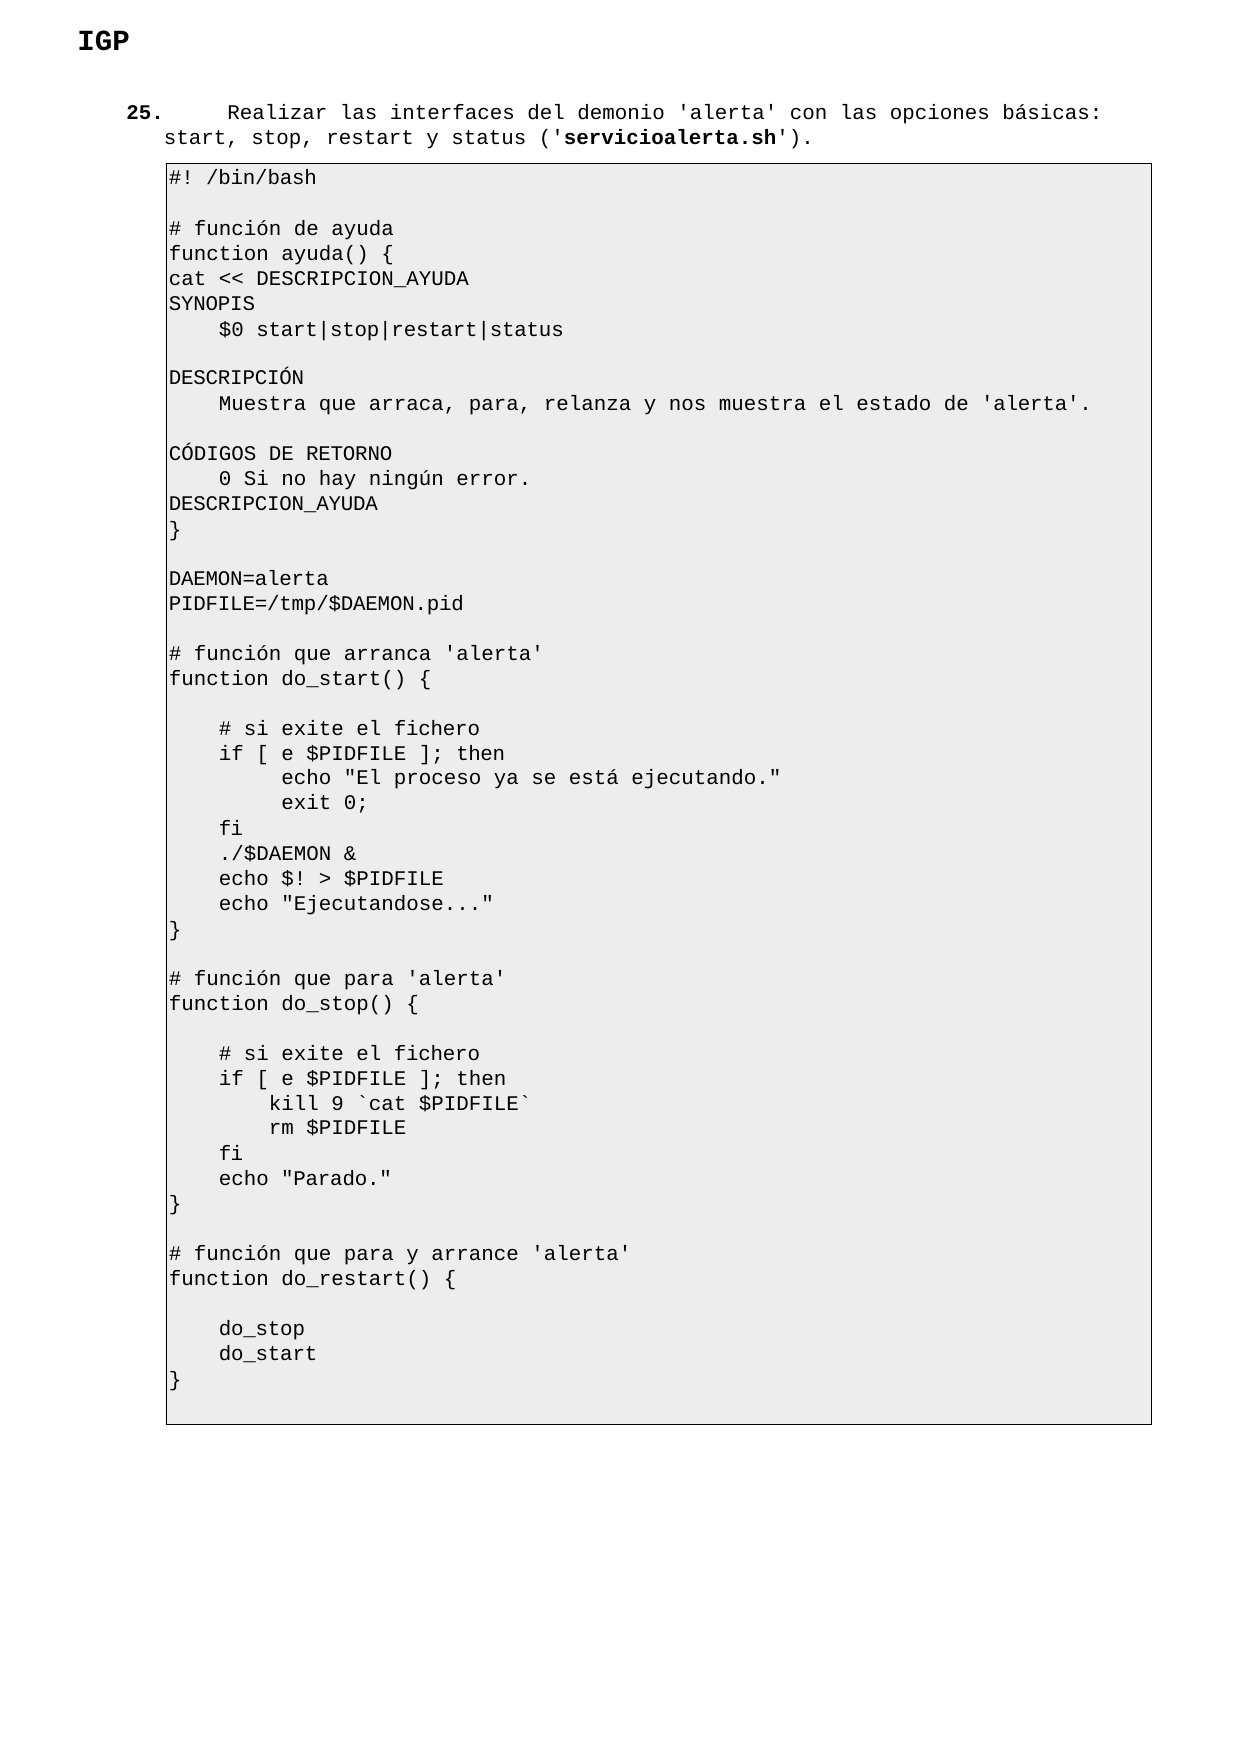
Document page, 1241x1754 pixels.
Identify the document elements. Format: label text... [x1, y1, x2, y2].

text DAEMON=alerta PIDFILE=/tmp/$DAEMON.pid [168, 568, 489, 616]
text do_stop do_start [218, 1318, 397, 1367]
text # función de ayuda function ayuda() { [168, 218, 489, 266]
subtitle DESCRIPCIÓN [168, 367, 1163, 391]
text # si exite el fichero [218, 1043, 1163, 1066]
text #! /bin/bash [168, 167, 1163, 191]
text # función que para y arrance 'alerta' function do_restart() { [168, 1243, 722, 1292]
text # función que para 'alerta' function do_stop() { [168, 968, 545, 1017]
text Muestra que arraca, para, relanza y nos muestra el estado de 'alerta'. [218, 392, 1163, 416]
text } [168, 518, 1163, 541]
text } [168, 918, 1163, 941]
text if [ ­e $PIDFILE ]; then [218, 743, 1163, 767]
text echo "Parado." [218, 1168, 1163, 1191]
text # función que arranca 'alerta' function do_start() { [168, 643, 545, 691]
text if [ ­e $PIDFILE ]; then kill ­9 `cat $PIDFILE` rm $PIDFILE [218, 1068, 545, 1141]
text fi [218, 818, 1163, 841]
subtitle CÓDIGOS DE RETORNO [168, 443, 1163, 466]
text 0 Si no hay ningún error. DESCRIPCION_AYUDA [168, 468, 545, 516]
list Realizar las interfaces del demonio 'alerta' con las opciones básicas: start, stop, restart y status ('servicio­alerta.sh'). [126, 102, 1142, 151]
text fi [218, 1143, 1163, 1166]
subtitle ./$DAEMON & [218, 843, 1163, 867]
text echo $! > $PIDFILE echo "Ejecutandose..." [218, 868, 495, 917]
text $0 start|stop|restart|status [218, 318, 1163, 341]
text } [168, 1368, 1163, 1391]
text echo "El proceso ya se está ejecutando." exit 0; [281, 767, 787, 816]
text # si exite el fichero [218, 718, 1163, 741]
text cat << DESCRIPCION_AYUDA SYNOPIS [168, 268, 489, 316]
text } [168, 1193, 1163, 1217]
